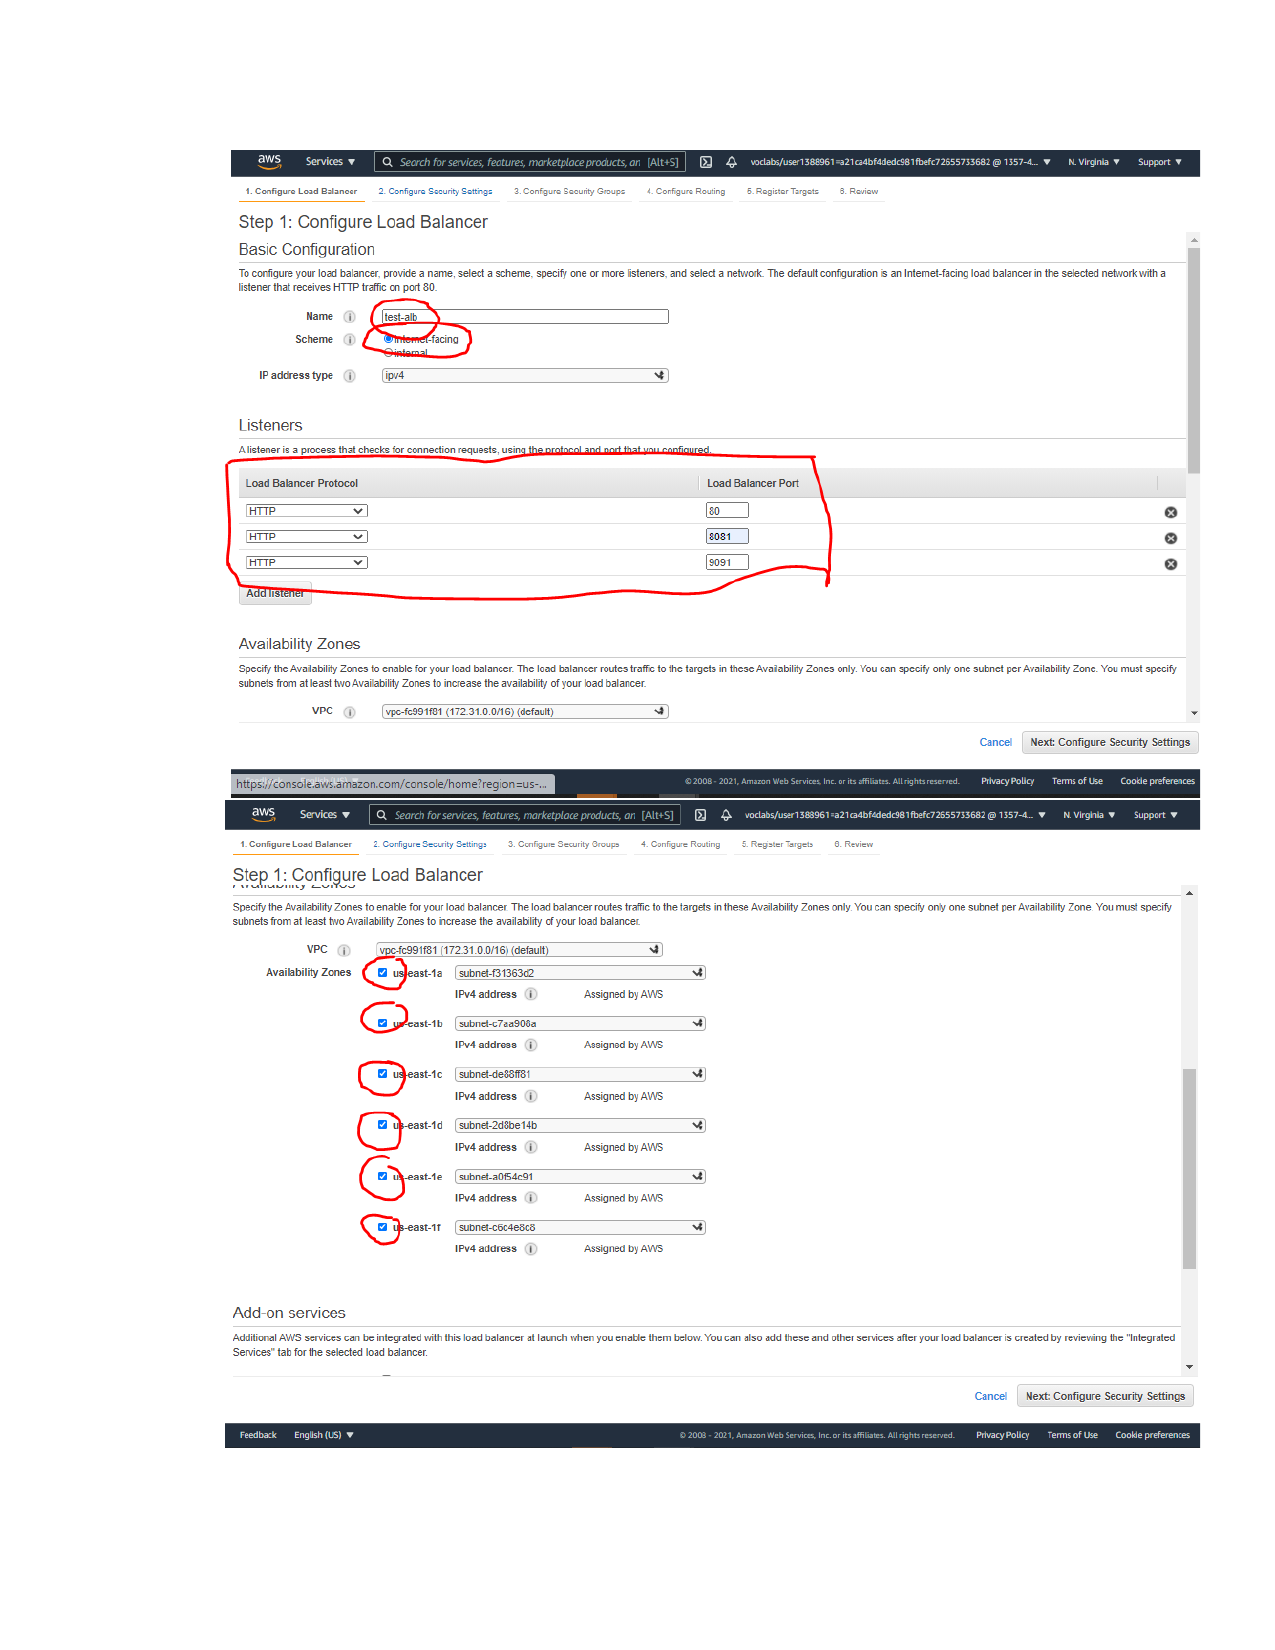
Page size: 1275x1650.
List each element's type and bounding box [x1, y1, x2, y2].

picture [225, 800, 1200, 1448]
picture [225, 150, 1200, 798]
